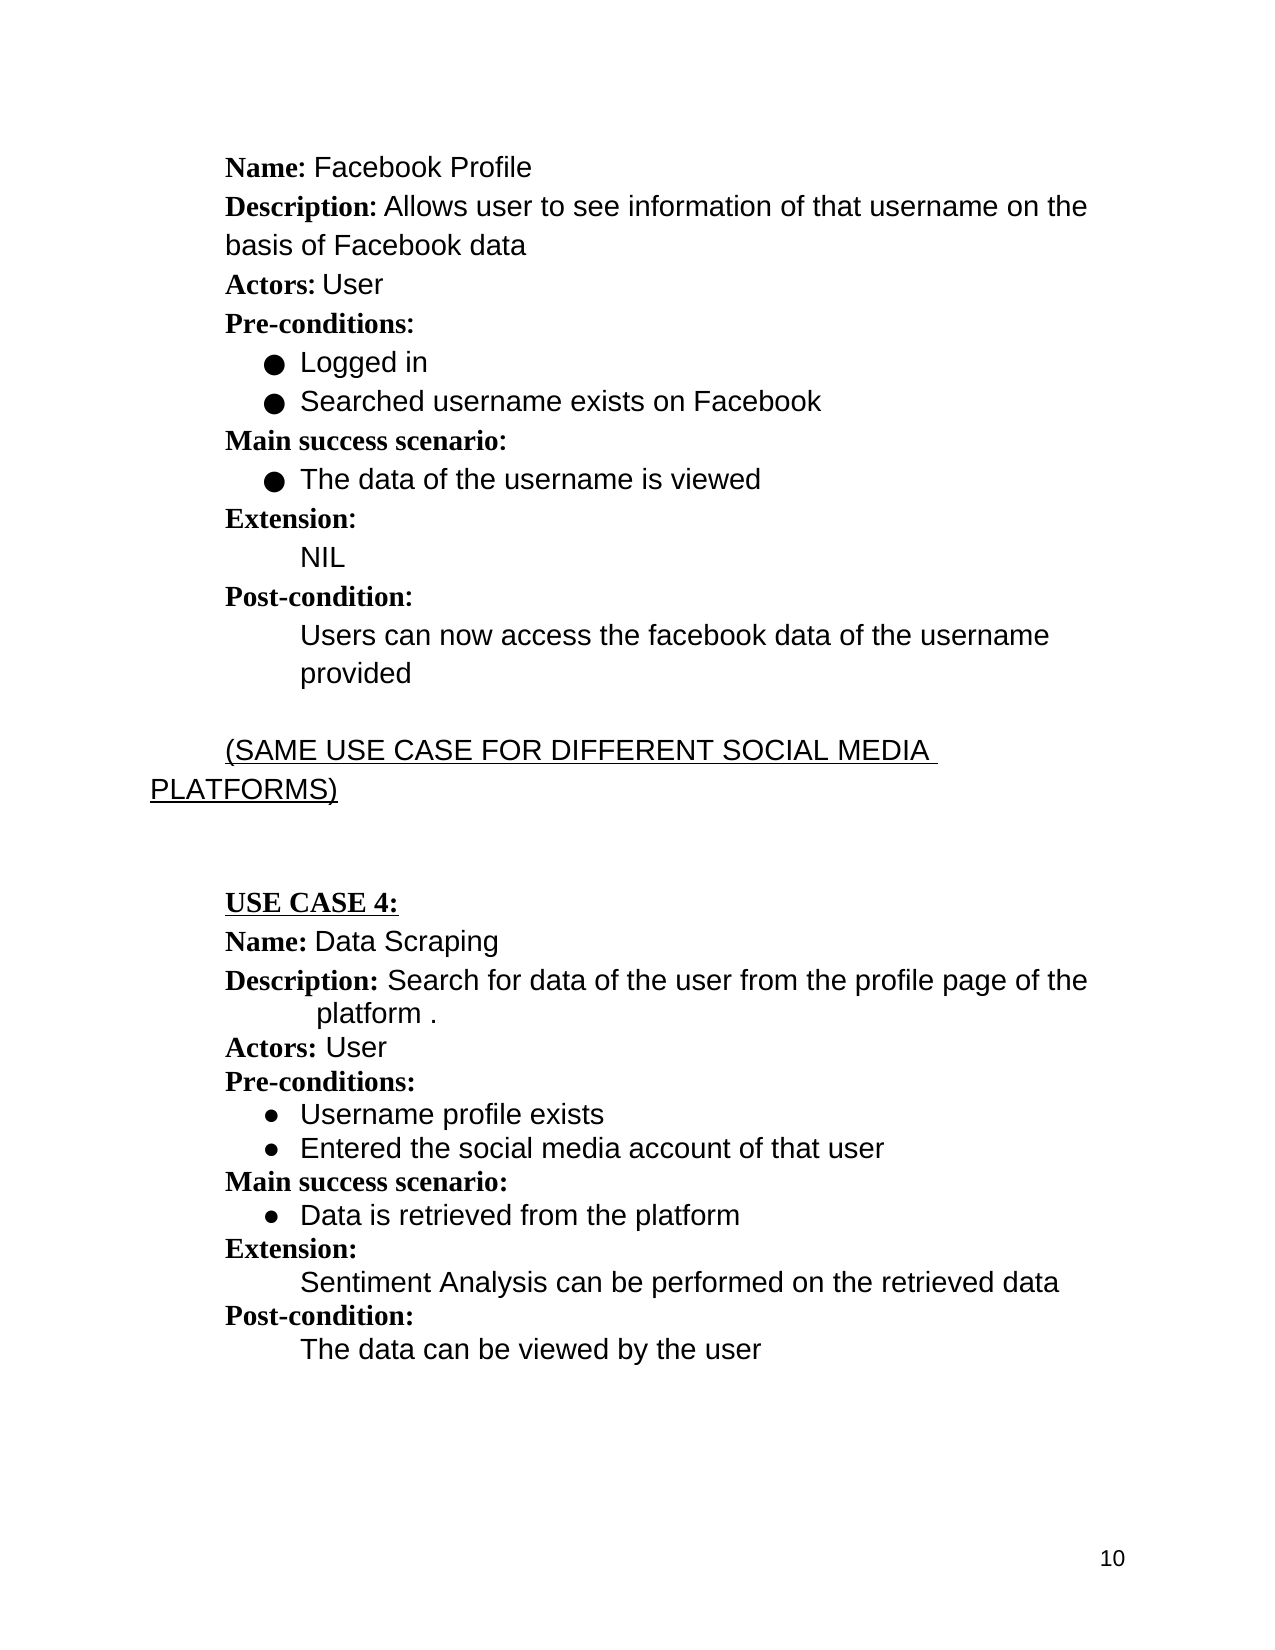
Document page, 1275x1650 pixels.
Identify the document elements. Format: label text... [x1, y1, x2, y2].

list Logged in [262, 345, 1125, 379]
text The data can be viewed by the user [274, 1332, 1125, 1366]
text Main success scenario: [150, 423, 1125, 457]
text Actors: User [199, 1030, 1125, 1064]
text Description: Search for data of the user from the profile page of the platform . [199, 963, 1125, 1030]
list Searched username exists on Facebook [262, 384, 1125, 418]
text Pre-conditions: [199, 1064, 1125, 1097]
text Name: Facebook Profile [150, 150, 1125, 184]
text Actors: User [150, 267, 1125, 301]
text NIL [225, 540, 1125, 574]
text Pre-conditions: [150, 306, 1125, 340]
text Main success scenario: [199, 1164, 1125, 1198]
text Post-condition: [199, 1298, 1125, 1332]
text Extension: [199, 1231, 1125, 1265]
text USE CASE 4: [150, 886, 1125, 919]
text (SAME USE CASE FOR DIFFERENT SOCIAL MEDIA PLATFORMS) [150, 733, 1125, 806]
text Post-condition: [150, 579, 1125, 613]
text Name: Data Scraping [150, 924, 1125, 958]
list Username profile exists [262, 1097, 1125, 1131]
list The data of the username is viewed [262, 462, 1125, 496]
text Extension: [150, 501, 1125, 535]
text Sentiment Analysis can be performed on the retrieved data [274, 1265, 1125, 1298]
list Data is retrieved from the platform [262, 1198, 1125, 1231]
text Description: Allows user to see information of that username on the basis of Facebook data [225, 189, 1125, 262]
list Entered the social media account of that user [262, 1131, 1125, 1164]
text Users can now access the facebook data of the username provided [300, 618, 1125, 690]
